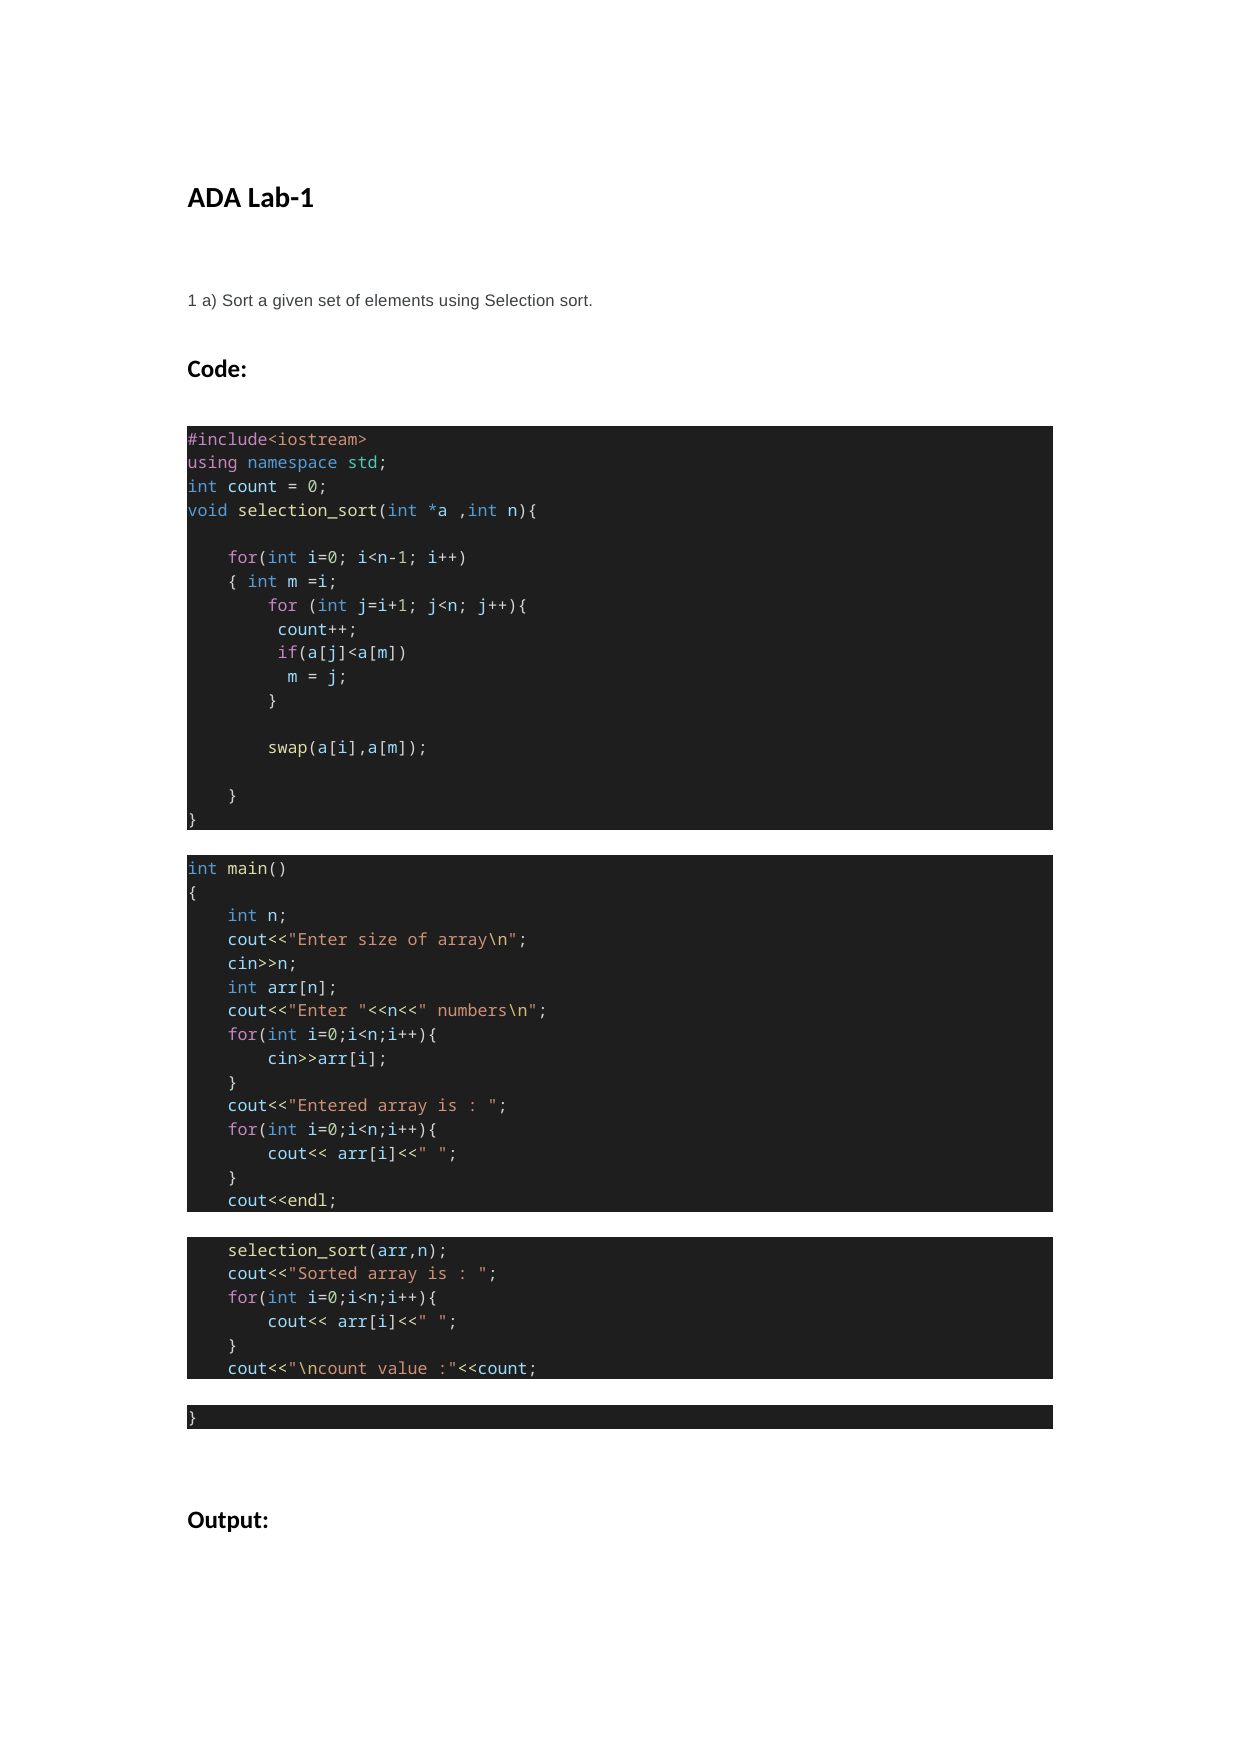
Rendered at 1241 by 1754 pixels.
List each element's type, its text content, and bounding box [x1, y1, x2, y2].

text cin>>arr[i]; [187, 1045, 1053, 1069]
text int main() [187, 855, 1053, 879]
text 1 a) Sort a given set of elements using Selection sort. [187, 290, 1053, 309]
text int count = 0; [187, 474, 1053, 497]
text } [187, 687, 1053, 711]
text for(int i=0;i<n;i++){ [187, 1117, 1053, 1140]
text cout<<"Enter "<<n<<" numbers\n"; [187, 998, 1053, 1022]
text cout<<"\ncount value :"<<count; [187, 1356, 1053, 1379]
text for(int i=0;i<n;i++){ [187, 1022, 1053, 1045]
text int n; [187, 903, 1053, 927]
text for(int i=0; i<n-1; i++) [187, 545, 1053, 569]
text } [187, 1332, 1053, 1356]
text cin>>n; [187, 950, 1053, 974]
text m = j; [187, 664, 1053, 687]
text } [187, 782, 1053, 806]
text void selection_sort(int *a ,int n){ [187, 497, 1053, 521]
text { int m =i; [187, 569, 1053, 592]
subtitle ADA Lab-1 [187, 179, 1053, 215]
subtitle Code: [187, 354, 1053, 384]
text cout<<"Enter size of array\n"; [187, 927, 1053, 950]
text cout<< arr[i]<<" "; [187, 1140, 1053, 1164]
text if(a[j]<a[m]) [187, 640, 1053, 664]
text for (int j=i+1; j<n; j++){ [187, 592, 1053, 616]
text cout<<"Sorted array is : "; [187, 1261, 1053, 1284]
text cout<<endl; [187, 1188, 1053, 1212]
text for(int i=0;i<n;i++){ [187, 1284, 1053, 1308]
text int arr[n]; [187, 974, 1053, 998]
text #include<iostream> [187, 426, 1053, 450]
text { [187, 879, 1053, 903]
subtitle Output: [187, 1504, 1053, 1535]
text } [187, 1164, 1053, 1188]
text selection_sort(arr,n); [187, 1237, 1053, 1261]
text using namespace std; [187, 450, 1053, 474]
text swap(a[i],a[m]); [187, 735, 1053, 759]
text cout<<"Entered array is : "; [187, 1093, 1053, 1117]
text count++; [187, 616, 1053, 640]
text } [187, 806, 1053, 830]
text cout<< arr[i]<<" "; [187, 1308, 1053, 1332]
text } [187, 1069, 1053, 1093]
text } [187, 1405, 1053, 1429]
